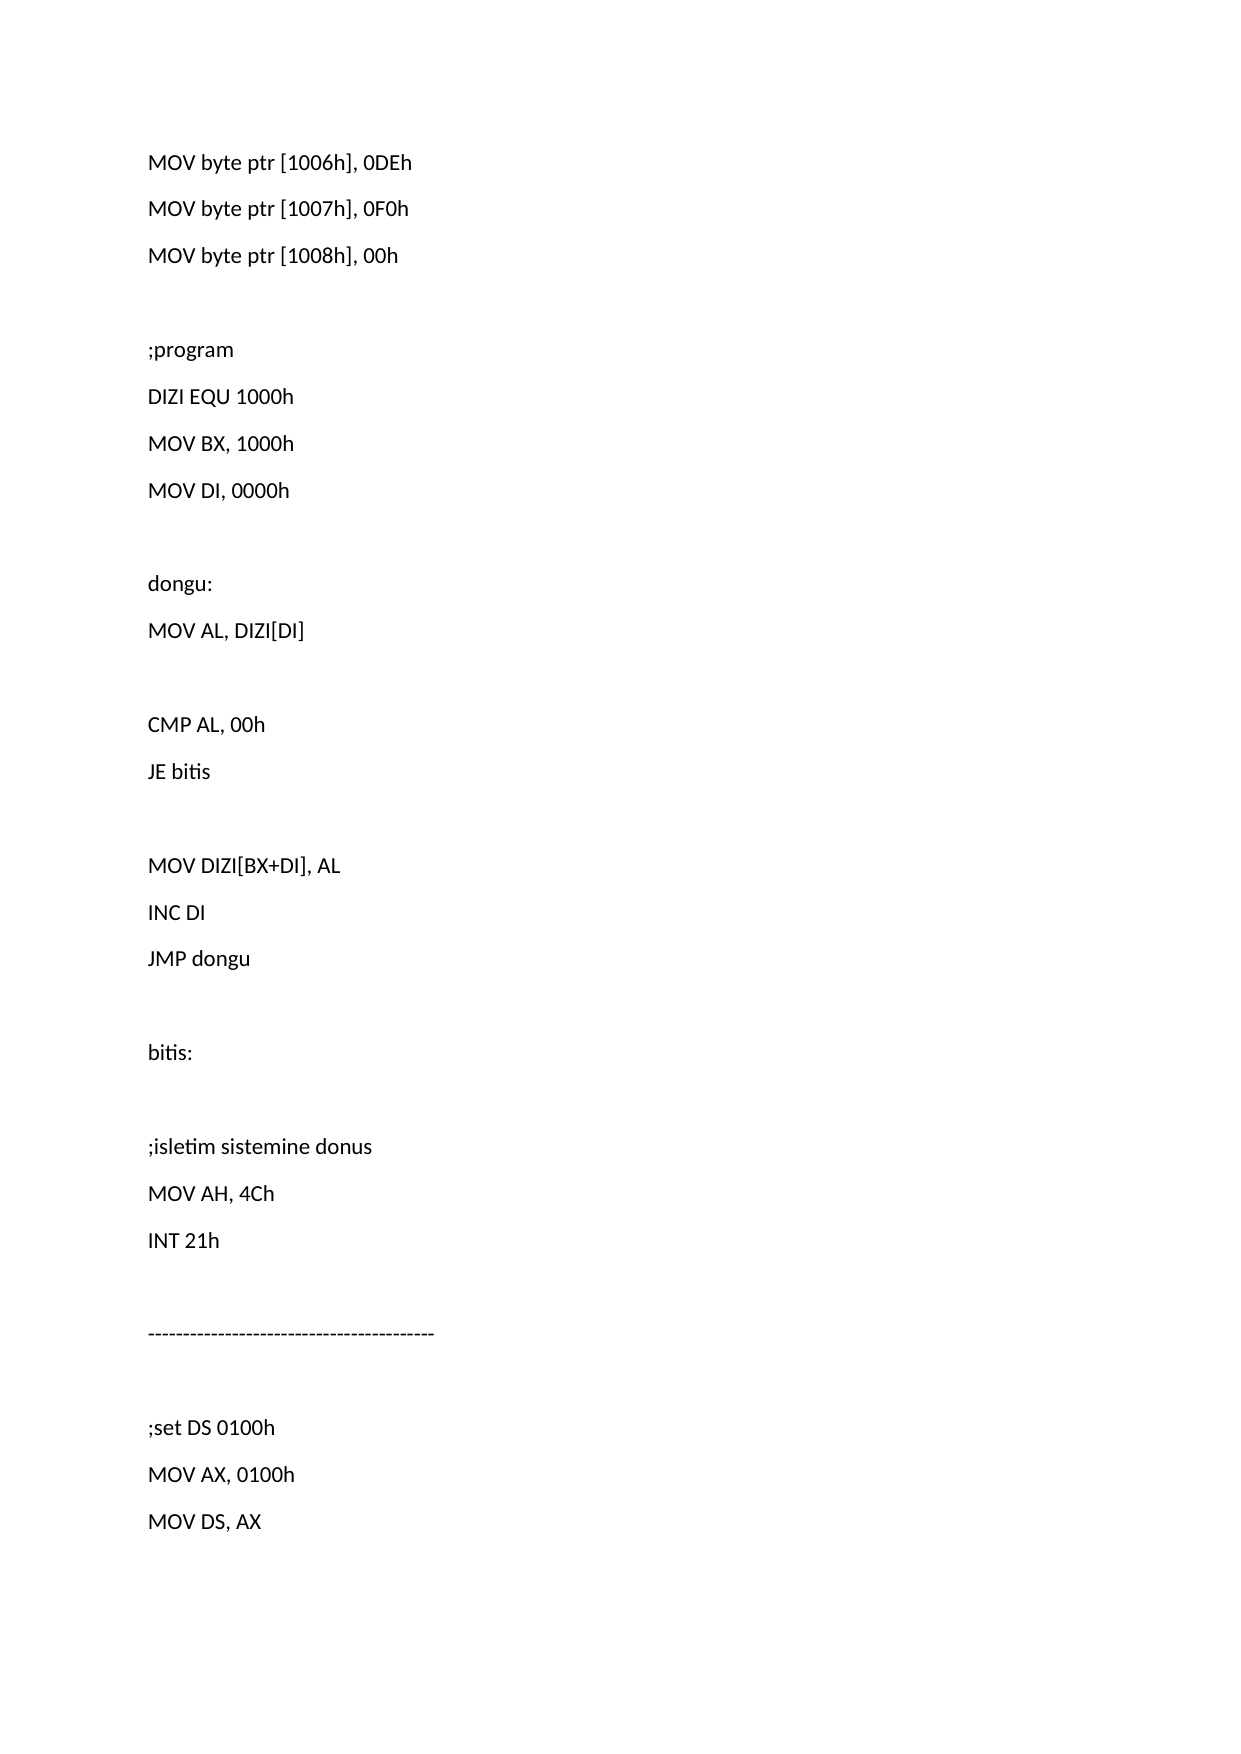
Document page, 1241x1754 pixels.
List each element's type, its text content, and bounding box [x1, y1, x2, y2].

text MOV DIZI[BX+DI], AL [148, 851, 1093, 879]
text ----------------------------------------- [148, 1319, 1093, 1347]
text MOV byte ptr [1008h], 00h [148, 241, 1093, 269]
text MOV AL, DIZI[DI] [148, 616, 1093, 644]
text dongu: [148, 569, 1093, 597]
text JMP dongu [148, 944, 1093, 972]
text CMP AL, 00h [148, 710, 1093, 738]
text ;set DS 0100h [148, 1413, 1093, 1441]
text ;isletim sistemine donus [148, 1132, 1093, 1160]
text INC DI [148, 898, 1093, 926]
text DIZI EQU 1000h [148, 382, 1093, 410]
text MOV byte ptr [1007h], 0F0h [148, 194, 1093, 222]
text MOV AX, 0100h [148, 1460, 1093, 1488]
text MOV AH, 4Ch [148, 1179, 1093, 1207]
text INT 21h [148, 1226, 1093, 1254]
text MOV DI, 0000h [148, 476, 1093, 504]
text bitis: [148, 1038, 1093, 1066]
text ;program [148, 335, 1093, 363]
text MOV DS, AX [148, 1507, 1093, 1535]
text MOV BX, 1000h [148, 429, 1093, 457]
text MOV byte ptr [1006h], 0DEh [148, 148, 1093, 176]
text JE bitis [148, 757, 1093, 785]
